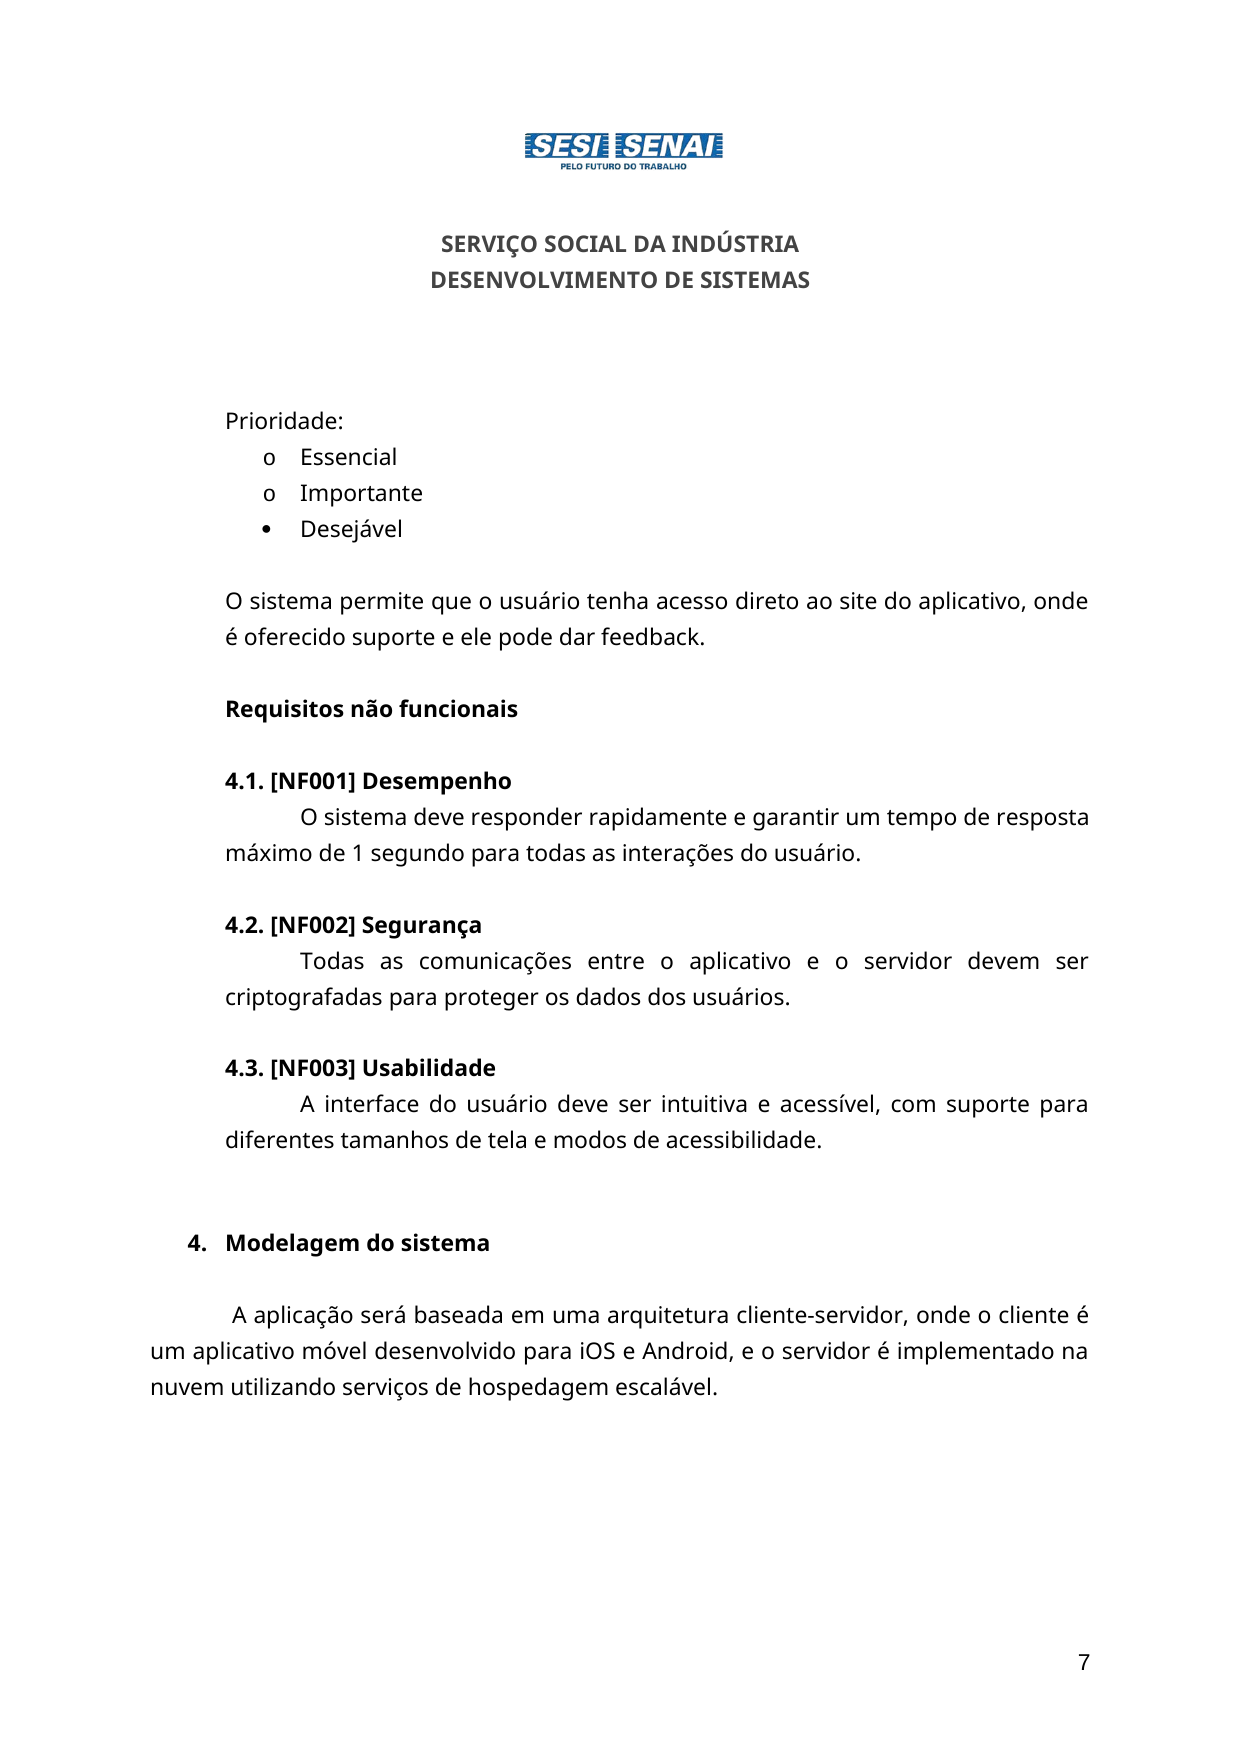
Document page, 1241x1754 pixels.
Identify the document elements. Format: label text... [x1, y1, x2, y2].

text 4.3. [NF003] Usabilidade [225, 1052, 1090, 1084]
text A aplicação será baseada em uma arquitetura cliente-servidor, onde o cliente é um aplicativo móvel desenvolvido para iOS e Android, e o servidor é implementado na nuvem utilizando serviços de hospedagem escalável. [150, 1299, 1090, 1402]
text 4.2. [NF002] Segurança [225, 909, 1090, 940]
text 4.1. [NF001] Desempenho [225, 765, 1090, 796]
text A interface do usuário deve ser intuitiva e acessível, com suporte para diferentes tamanhos de tela e modos de acessibilidade. [225, 1088, 1090, 1156]
list Modelagem do sistema [187, 1227, 1090, 1258]
list Desejável [262, 513, 1090, 544]
text O sistema deve responder rapidamente e garantir um tempo de resposta máximo de 1 segundo para todas as interações do usuário. [225, 801, 1090, 868]
list Essencial [262, 441, 1090, 473]
text Requisitos não funcionais [225, 693, 1090, 724]
text Prioridade: [225, 405, 1090, 437]
text O sistema permite que o usuário tenha acesso direto ao site do aplicativo, onde é oferecido suporte e ele pode dar feedback. [225, 585, 1090, 652]
text Todas as comunicações entre o aplicativo e o servidor devem ser criptografadas para proteger os dados dos usuários. [225, 944, 1090, 1012]
list Importante [262, 477, 1090, 509]
picture [498, 75, 743, 225]
